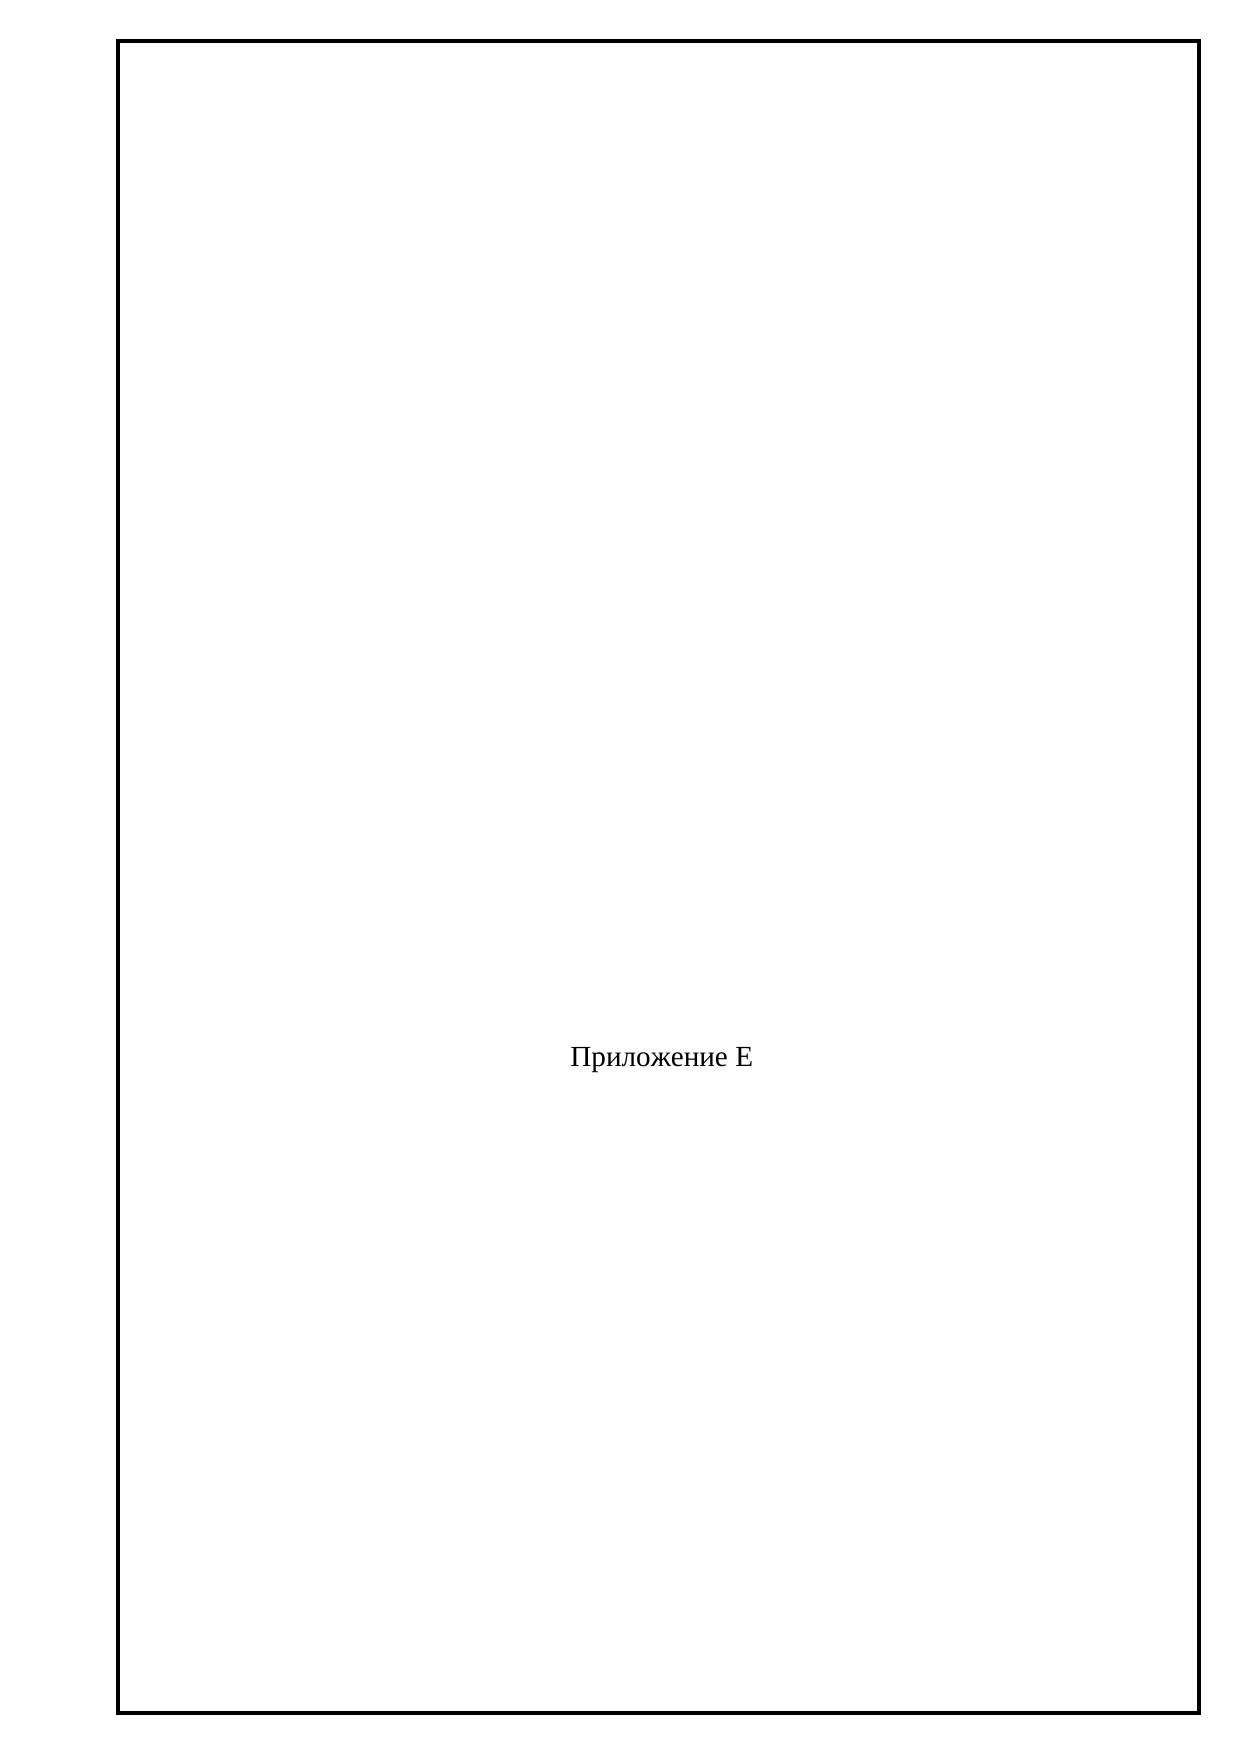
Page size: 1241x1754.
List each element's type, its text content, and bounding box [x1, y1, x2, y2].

text Приложение Е [148, 1036, 1175, 1074]
